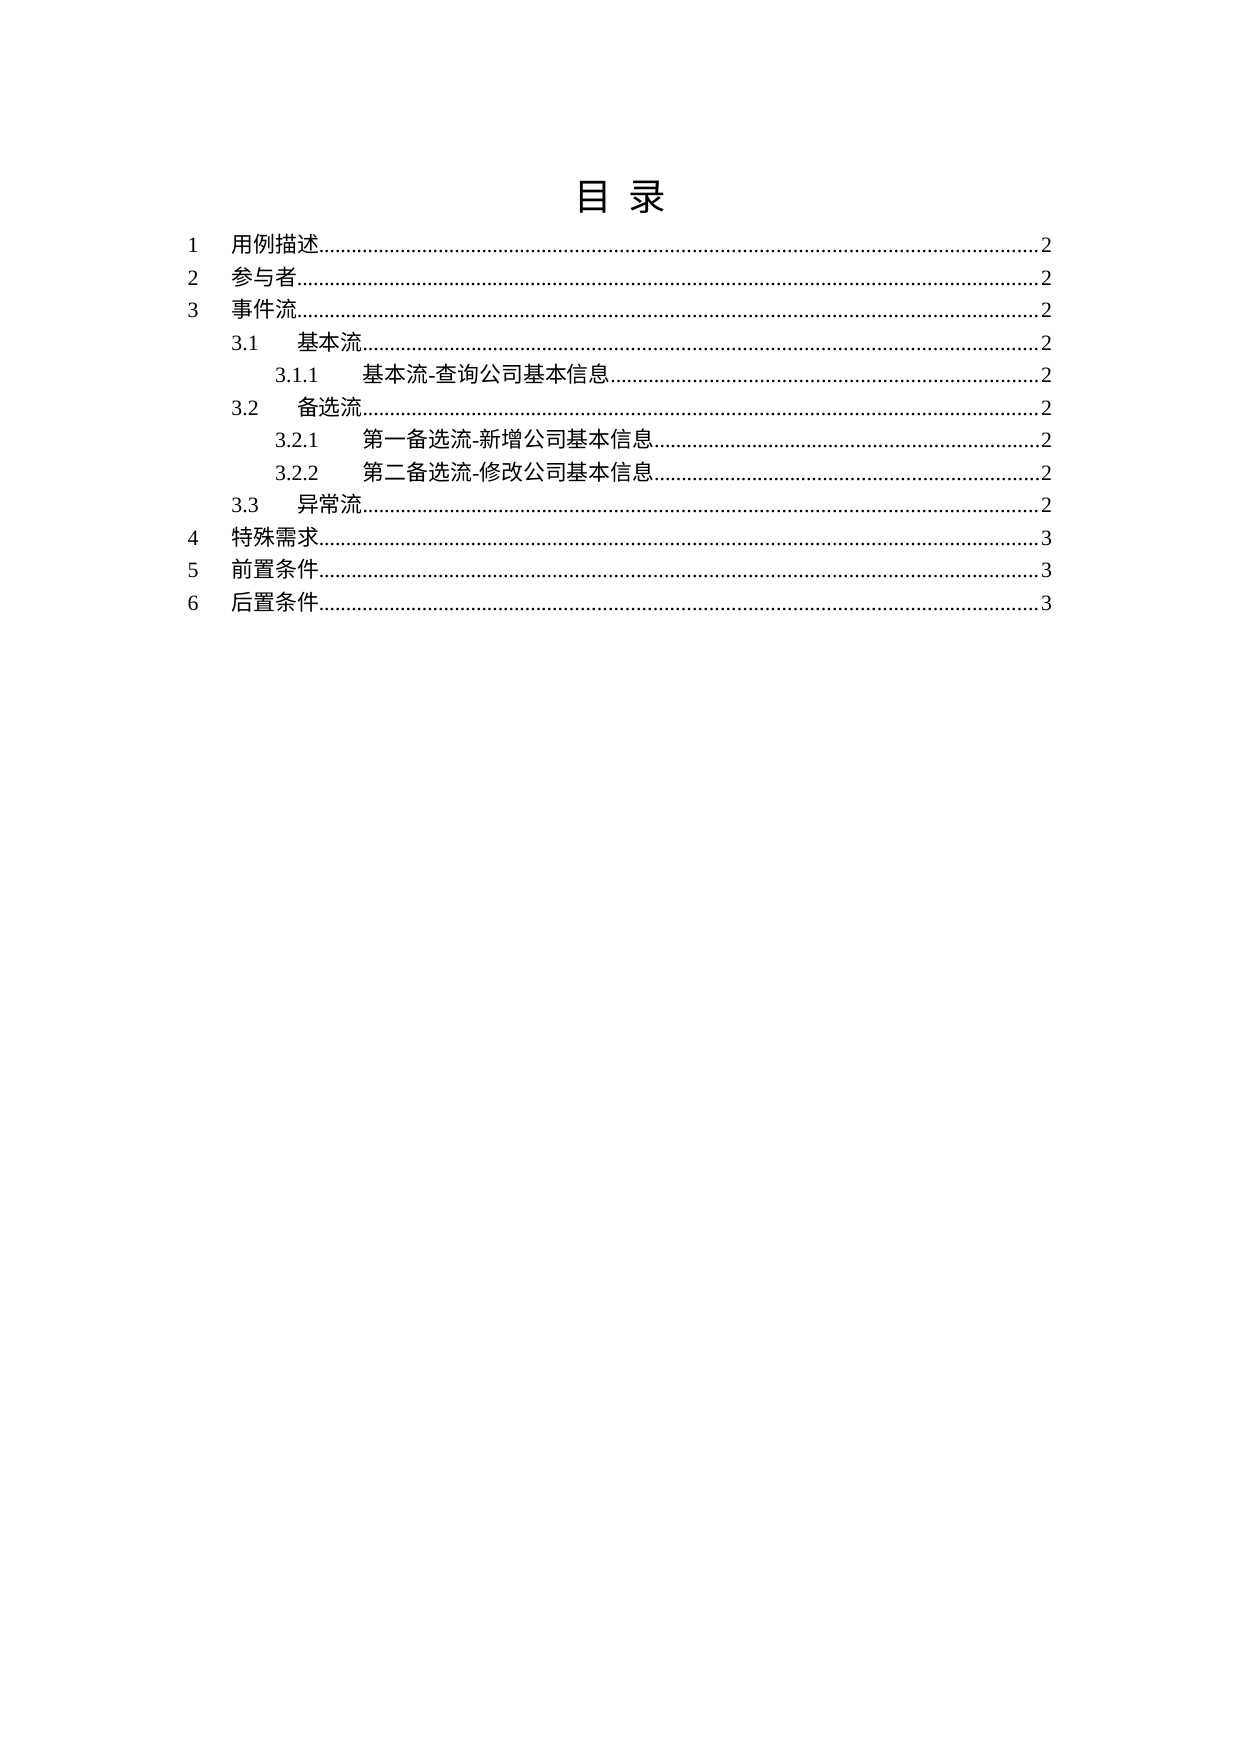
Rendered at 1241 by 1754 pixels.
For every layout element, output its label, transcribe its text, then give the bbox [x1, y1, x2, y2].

text 6 后置条件 3 [187, 584, 1053, 617]
text 3.3 异常流 2 [231, 487, 1053, 519]
text 3 事件流 2 [187, 292, 1053, 324]
text 1 用例描述 2 [187, 227, 1053, 259]
text 3.1.1 基本流-查询公司基本信息 2 [275, 357, 1053, 389]
text 5 前置条件 3 [187, 552, 1053, 584]
text 3.2.2 第二备选流-修改公司基本信息 2 [275, 454, 1053, 487]
text 3.2 备选流 2 [231, 389, 1053, 422]
text 目 录 [187, 162, 1053, 227]
text 3.1 基本流 2 [231, 324, 1053, 357]
text 3.2.1 第一备选流-新增公司基本信息 2 [275, 422, 1053, 454]
text 2 参与者 2 [187, 259, 1053, 292]
text 4 特殊需求 3 [187, 519, 1053, 552]
